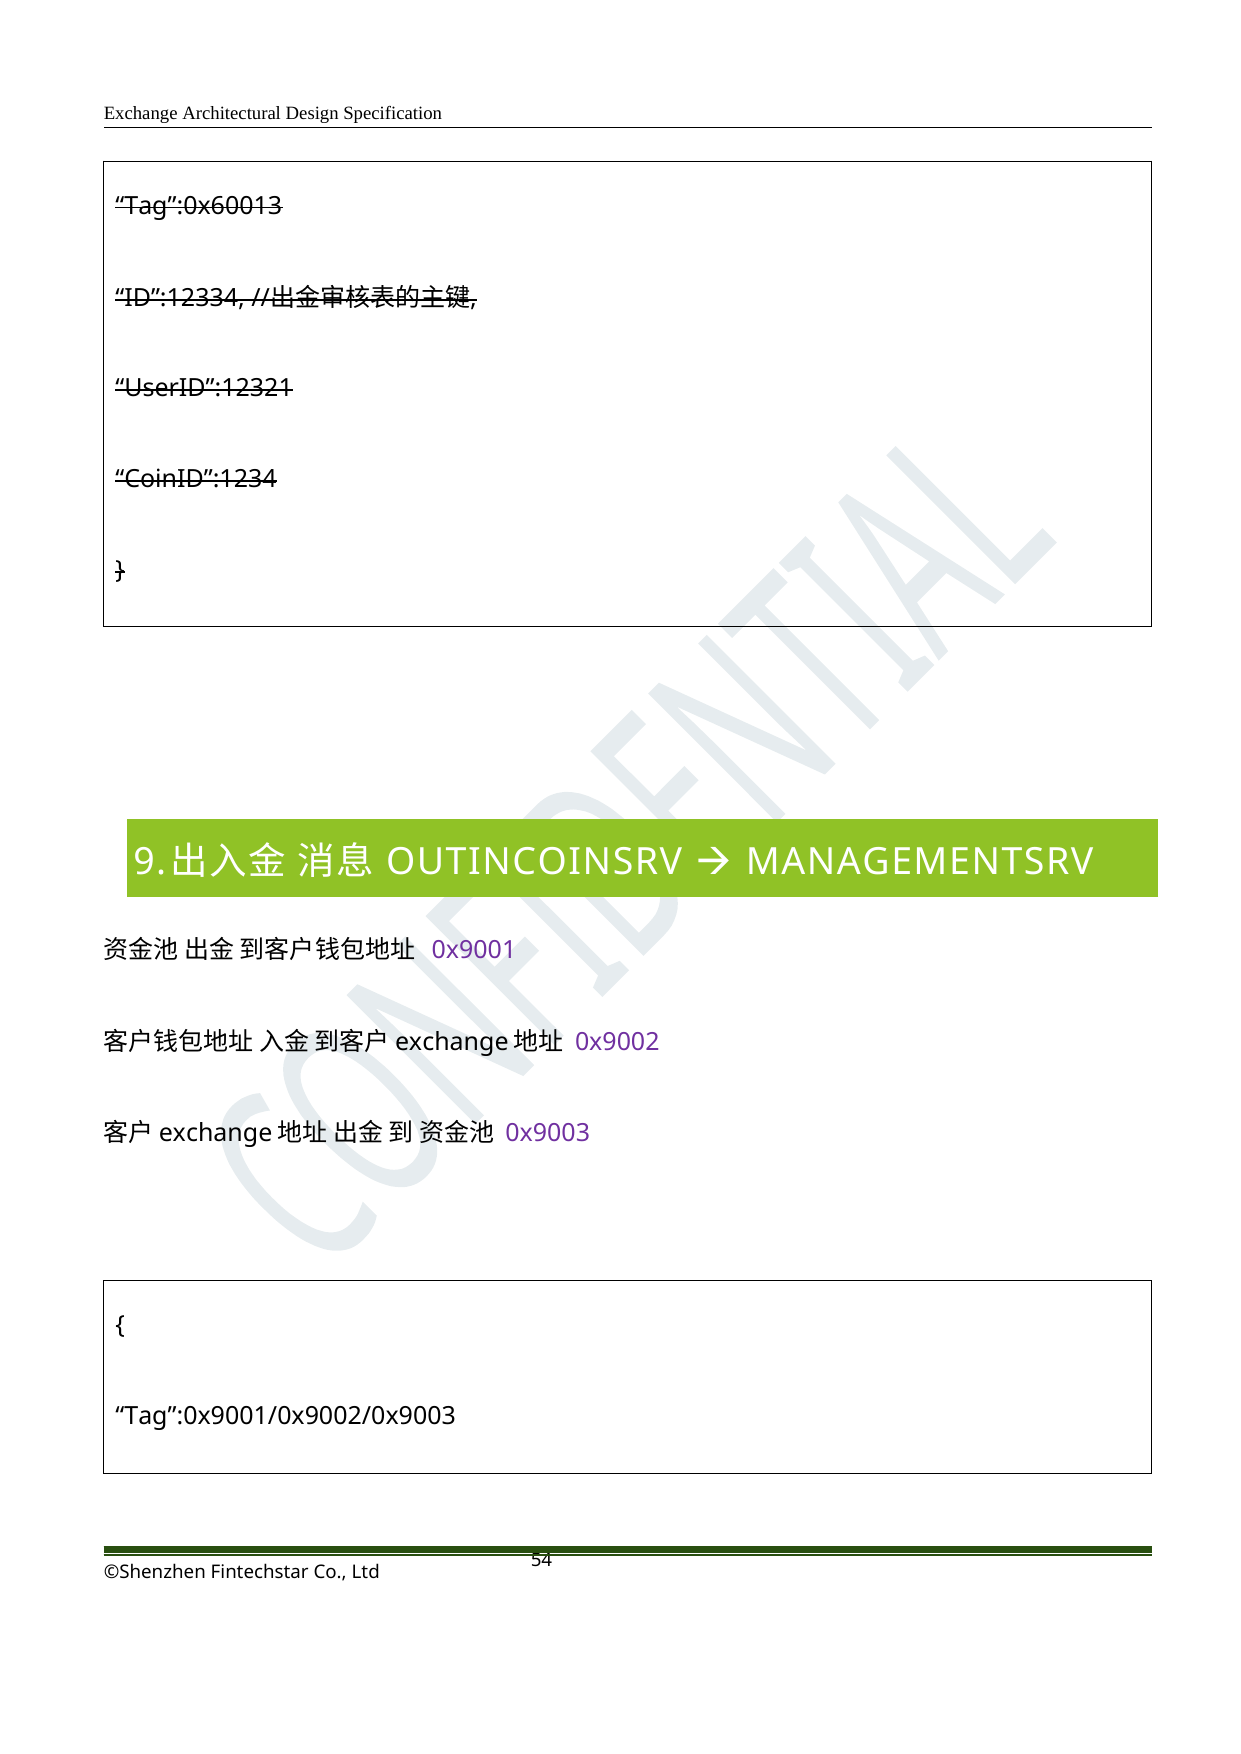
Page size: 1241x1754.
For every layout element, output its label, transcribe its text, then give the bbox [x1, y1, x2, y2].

subtitle 出入金 消息 OutInCoinSrv ManagementSrv [133, 826, 1152, 891]
text 客户exchange地址 出金 到 资金池 0x9003 [103, 1098, 1152, 1163]
text 资金池 出金 到客户钱包地址 0x9001 [103, 916, 1152, 981]
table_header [104, 162, 1151, 626]
text 客户钱包地址 入金 到客户exchange地址 0x9002 [103, 1007, 1152, 1072]
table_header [104, 1281, 1151, 1473]
